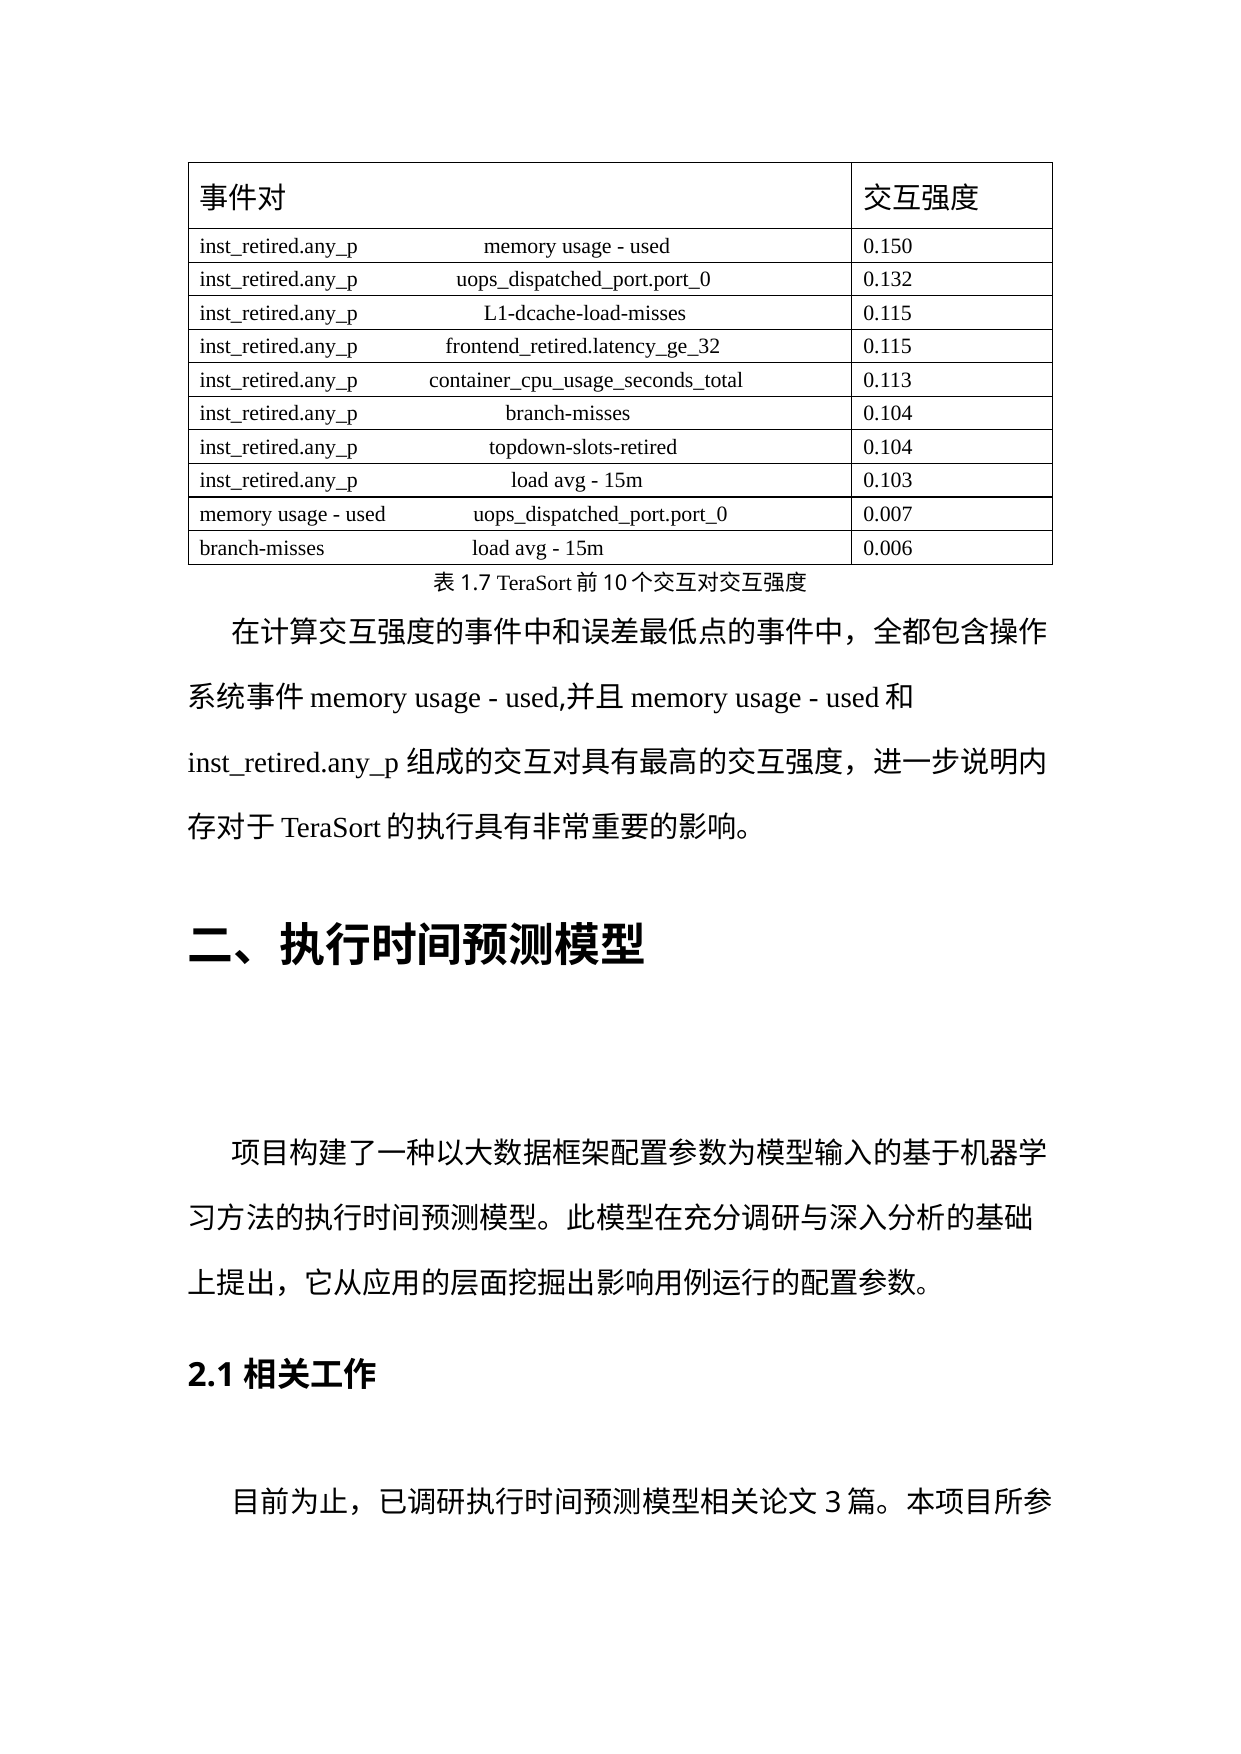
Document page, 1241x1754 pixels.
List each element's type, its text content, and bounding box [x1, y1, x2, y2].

table_header 交互强度 [852, 163, 1052, 228]
table_cell inst_retired.any_p uops_dispatched_port.port_0 [189, 263, 851, 295]
table_cell 0.132 [852, 263, 1052, 295]
table_cell 0.103 [852, 464, 1052, 496]
text 项目构建了一种以大数据框架配置参数为模型输入的基于机器学习方法的执行时间预测模型。此模型在充分调研与深入分析的基础上提出，它从应用的层面挖掘出影响用例运行的配置参数。 [187, 1118, 1053, 1313]
table_cell 0.115 [852, 330, 1052, 362]
text 表1.7 TeraSort前10个交互对交互强度 [187, 565, 1053, 597]
table_cell inst_retired.any_p frontend_retired.latency_ge_32 [189, 330, 851, 362]
table_cell 0.007 [852, 498, 1052, 530]
table_cell inst_retired.any_p branch-misses [189, 397, 851, 429]
table_cell inst_retired.any_p topdown-slots-retired [189, 430, 851, 463]
table_cell inst_retired.any_p memory usage - used [189, 229, 851, 262]
table_cell 0.006 [852, 531, 1052, 563]
table_cell memory usage - used uops_dispatched_port.port_0 [189, 498, 851, 530]
table_cell 0.150 [852, 229, 1052, 262]
table_cell 0.113 [852, 363, 1052, 396]
table_cell inst_retired.any_p L1-dcache-load-misses [189, 296, 851, 329]
subtitle 2.1 相关工作 [187, 1340, 1053, 1405]
table_cell branch-misses load avg - 15m [189, 531, 851, 563]
table_cell inst_retired.any_p container_cpu_usage_seconds_total [189, 363, 851, 396]
subtitle 二、执行时间预测模型 [187, 892, 1053, 990]
table_cell 0.115 [852, 296, 1052, 329]
table_header 事件对 [189, 163, 851, 228]
table_cell 0.104 [852, 430, 1052, 463]
table_cell inst_retired.any_p load avg - 15m [189, 464, 851, 496]
text 在计算交互强度的事件中和误差最低点的事件中，全都包含操作系统事件memory usage - used,并且memory usage - used和inst_retired.any_p 组成的交互对具有最高的交互强度，进一步说明内存对于TeraSort的执行具有非常重要的影响。 [187, 597, 1053, 857]
table_cell 0.104 [852, 397, 1052, 429]
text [187, 1467, 1053, 1532]
